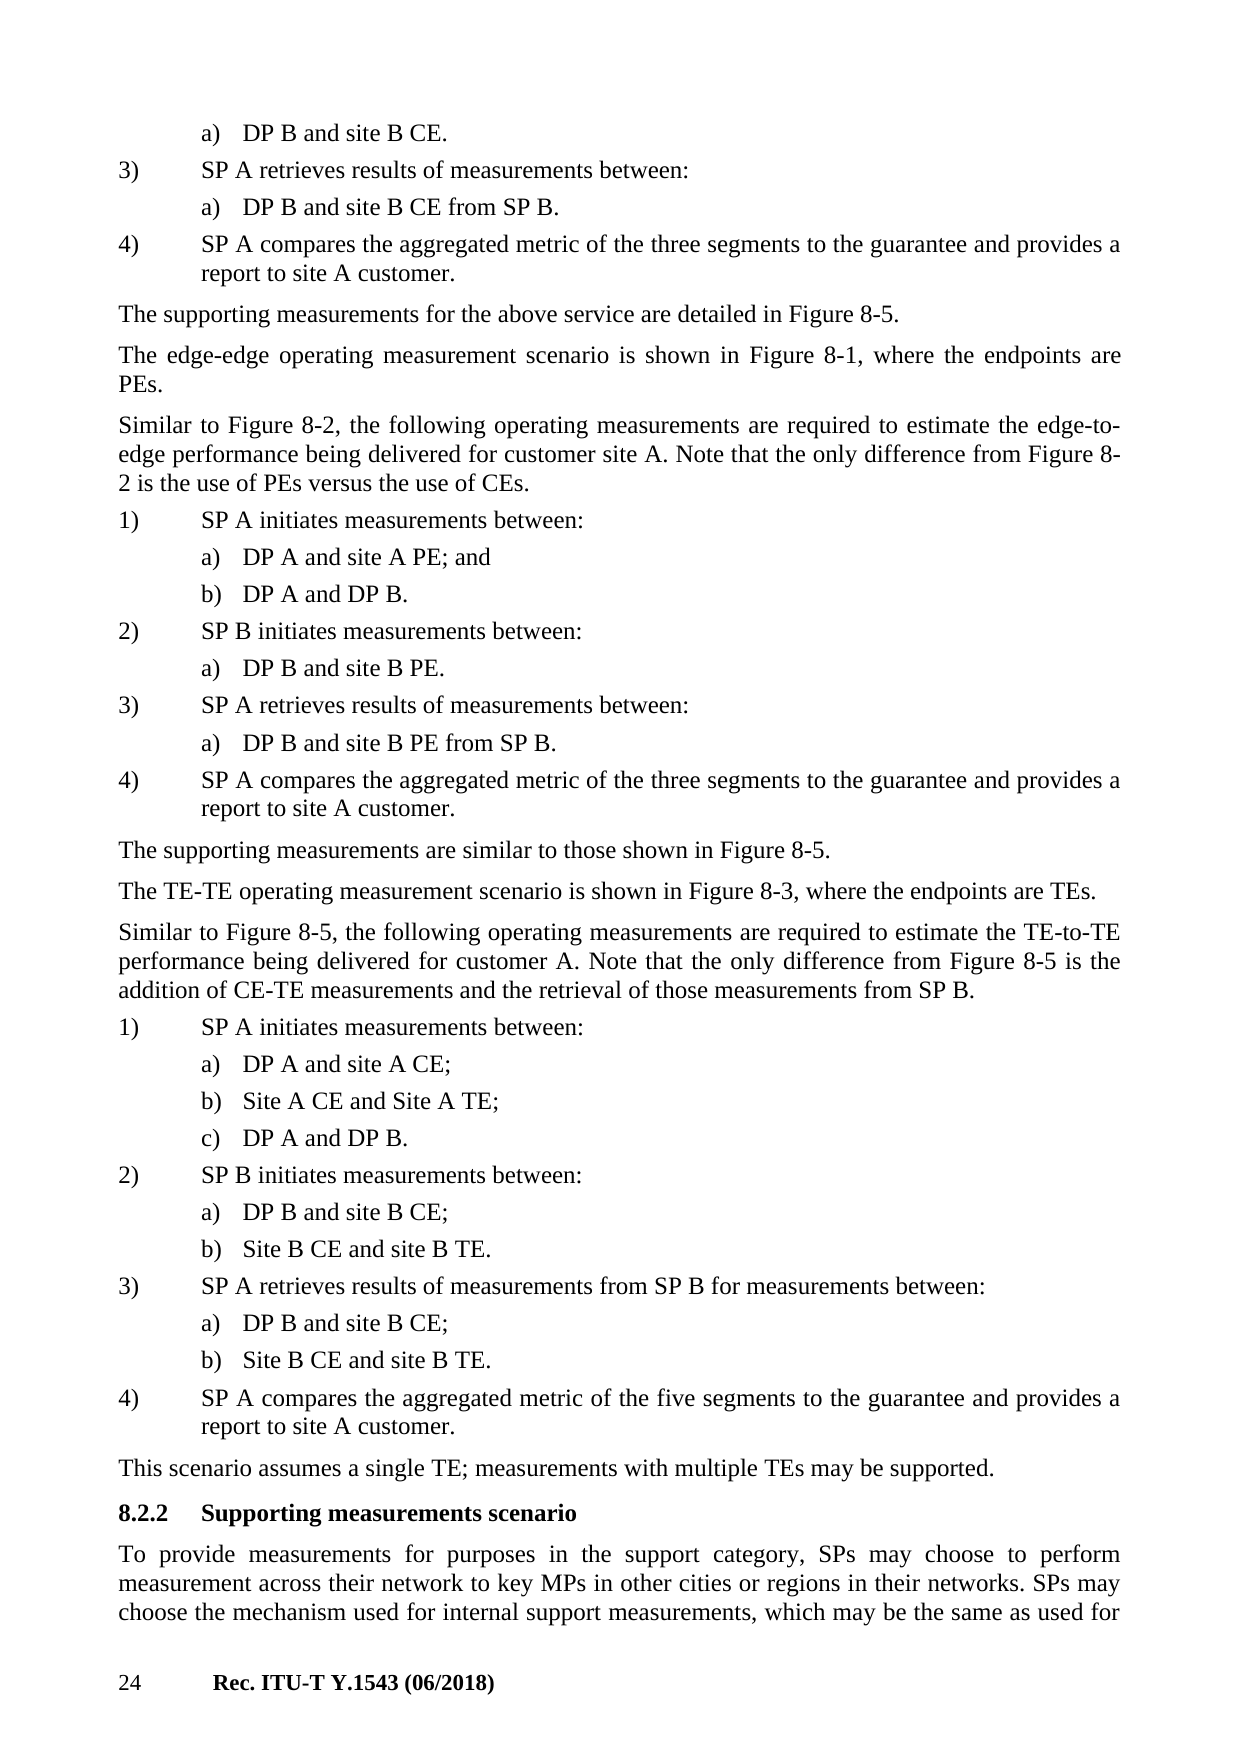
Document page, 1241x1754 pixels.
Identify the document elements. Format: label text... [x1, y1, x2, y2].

text 4) SP A compares the aggregated metric of the three segments to the guarantee and provides a report to site A customer. [118, 229, 1122, 287]
text 1) SP A initiates measurements between: [118, 505, 1122, 534]
text The supporting measurements are similar to those shown in Figure 8-5. [118, 835, 1122, 863]
text The edge-edge operating measurement scenario is shown in Figure 8-1, where the endpoints are PEs. [118, 341, 1122, 398]
text 3) SP A retrieves results of measurements between: [118, 155, 1122, 184]
text The supporting measurements for the above service are detailed in Figure 8-5. [118, 299, 1122, 328]
text Similar to Figure 8-5, the following operating measurements are required to estimate the TE-to-TE performance being delivered for customer A. Note that the only difference from Figure 8-5 is the addition of CE-TE measurements and the retrieval of those measurements from SP B. [118, 917, 1122, 1003]
text b) Site B CE and site B TE. [201, 1234, 1122, 1263]
text b) Site A CE and Site A TE; [201, 1086, 1122, 1115]
text 3) SP A retrieves results of measurements from SP B for measurements between: [118, 1271, 1122, 1300]
text c) DP A and DP B. [201, 1123, 1122, 1152]
text b) Site B CE and site B TE. [201, 1346, 1122, 1374]
text b) DP A and DP B. [201, 579, 1122, 608]
text a) DP B and site B CE; [201, 1197, 1122, 1226]
subtitle 8.2.2 Supporting measurements scenario [118, 1498, 1122, 1527]
text a) DP B and site . [201, 653, 1122, 682]
text This scenario assumes a single TE; measurements with multiple TEs may be supported. [118, 1453, 1122, 1481]
text 4) SP A compares the aggregated metric of the five segments to the guarantee and provides a report to site A customer. [118, 1383, 1122, 1440]
text a) DP B and site from SP B. [201, 728, 1122, 756]
text a) DP B and site B CE. [201, 118, 1122, 147]
text a) DP B and site B CE from SP B. [201, 192, 1122, 221]
text a) DP B and site B CE; [201, 1308, 1122, 1337]
text 3) SP A retrieves results of measurements between: [118, 691, 1122, 719]
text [118, 1539, 1122, 1626]
text 2) SP B initiates measurements between: [118, 1160, 1122, 1189]
text a) DP A and site A CE; [201, 1049, 1122, 1078]
text The TE-TE operating measurement scenario is shown in Figure 8-3, where the endpoints are TEs. [118, 876, 1122, 905]
text 2) SP B initiates measurements between: [118, 616, 1122, 645]
text 1) SP A initiates measurements between: [118, 1012, 1122, 1041]
text Similar to Figure 8-2, the following operating measurements are required to estimate the edge-to-edge performance being delivered for customer site A. Note that the only difference from Figure 8-2 is the use of PEs versus the use of CEs. [118, 411, 1122, 497]
text a) DP A and site A PE; and [201, 542, 1122, 571]
text 4) SP A compares the aggregated metric of the three segments to the guarantee and provides a report to site A customer. [118, 765, 1122, 822]
